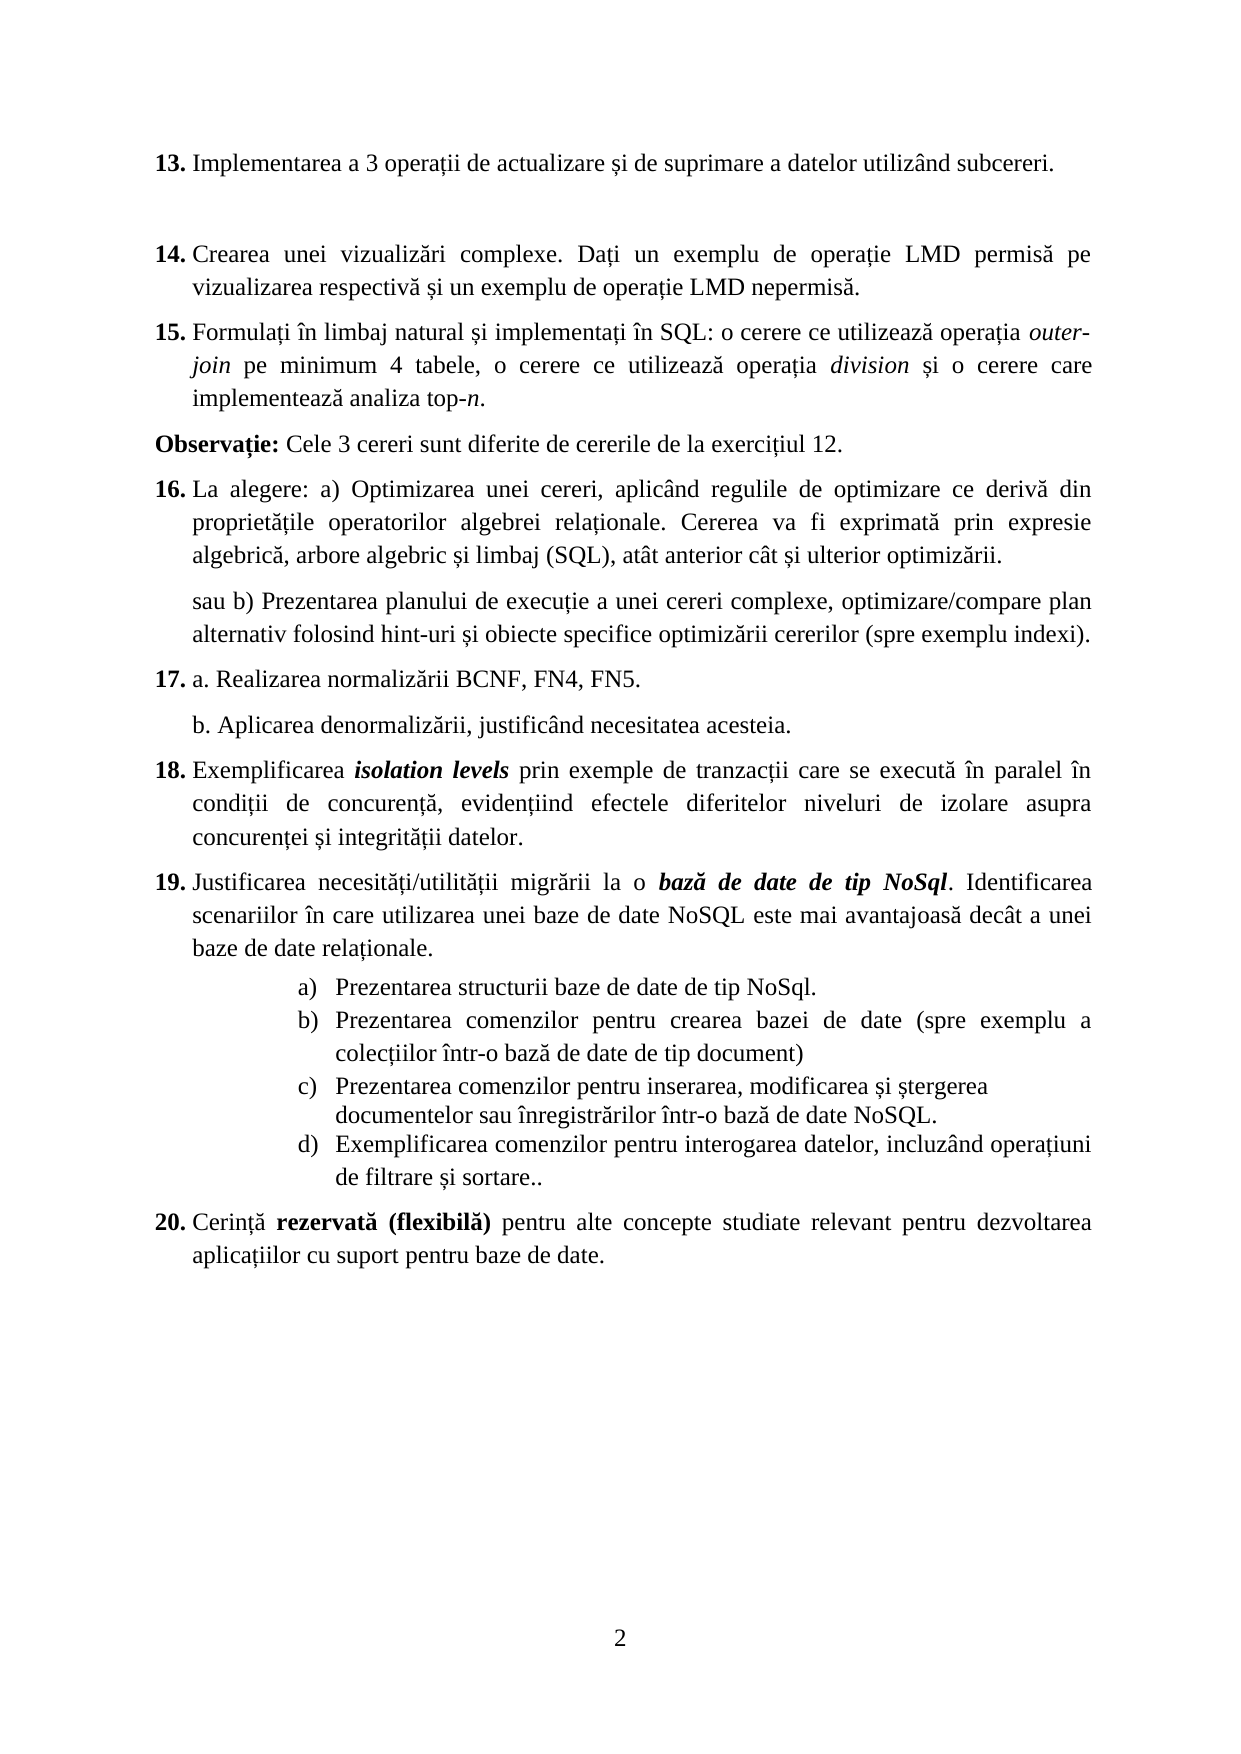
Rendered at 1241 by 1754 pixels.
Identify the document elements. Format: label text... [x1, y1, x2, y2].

list La alegere: a) Optimizarea unei cereri, aplicând regulile de optimizare ce derivă din proprietățile operatorilor algebrei relaționale. Cererea va fi exprimată prin expresie algebrică, arbore algebric și limbaj (SQL), atât anterior cât și ulterior optimizării. [154, 474, 1092, 569]
list Exemplificarea comenzilor pentru interogarea datelor, incluzând operațiuni de filtrare și sortare.. [298, 1129, 1092, 1191]
list Crearea unei vizualizări complexe. Dați un exemplu de operație LMD permisă pe vizualizarea respectivă și un exemplu de operație LMD nepermisă. [154, 239, 1092, 301]
list Prezentarea comenzilor pentru crearea bazei de date (spre exemplu a colecțiilor într-o bază de date de tip document) [298, 1005, 1092, 1067]
list a. Realizarea normalizării BCNF, FN4, FN5. [154, 664, 1092, 693]
list Prezentarea comenzilor pentru inserarea, modificarea și ștergerea documentelor sau înregistrărilor într-o bază de date NoSQL. [298, 1071, 1092, 1129]
list Cerință rezervată (flexibilă) pentru alte concepte studiate relevant pentru dezvoltarea aplicațiilor cu suport pentru baze de date. [154, 1207, 1092, 1269]
text b. Aplicarea denormalizării, justificând necesitatea acesteia. [192, 710, 1092, 739]
list Formulați în limbaj natural și implementați în SQL: o cerere ce utilizează operația outer-join pe minimum 4 tabele, o cerere ce utilizează operația division și o cerere care implementează analiza top-n. [154, 317, 1092, 412]
list Implementarea a 3 operații de actualizare și de suprimare a datelor utilizând subcereri. [154, 148, 1092, 176]
text sau b) Prezentarea planului de execuție a unei cereri complexe, optimizare/compare plan alternativ folosind hint-uri și obiecte specifice optimizării cererilor (spre exemplu indexi). [192, 586, 1092, 648]
text Observație: Cele 3 cereri sunt diferite de cererile de la exercițiul 12. [154, 429, 1092, 458]
list Prezentarea structurii baze de date de tip NoSql. [298, 972, 1092, 1001]
list Exemplificarea isolation levels prin exemple de tranzacții care se execută în paralel în condiții de concurență, evidențiind efectele diferitelor niveluri de izolare asupra concurenței și integrității datelor. [154, 756, 1092, 850]
list Justificarea necesități/utilității migrării la o bază de date de tip NoSql. Identificarea scenariilor în care utilizarea unei baze de date NoSQL este mai avantajoasă decât a unei baze de date relaționale. [154, 867, 1092, 962]
